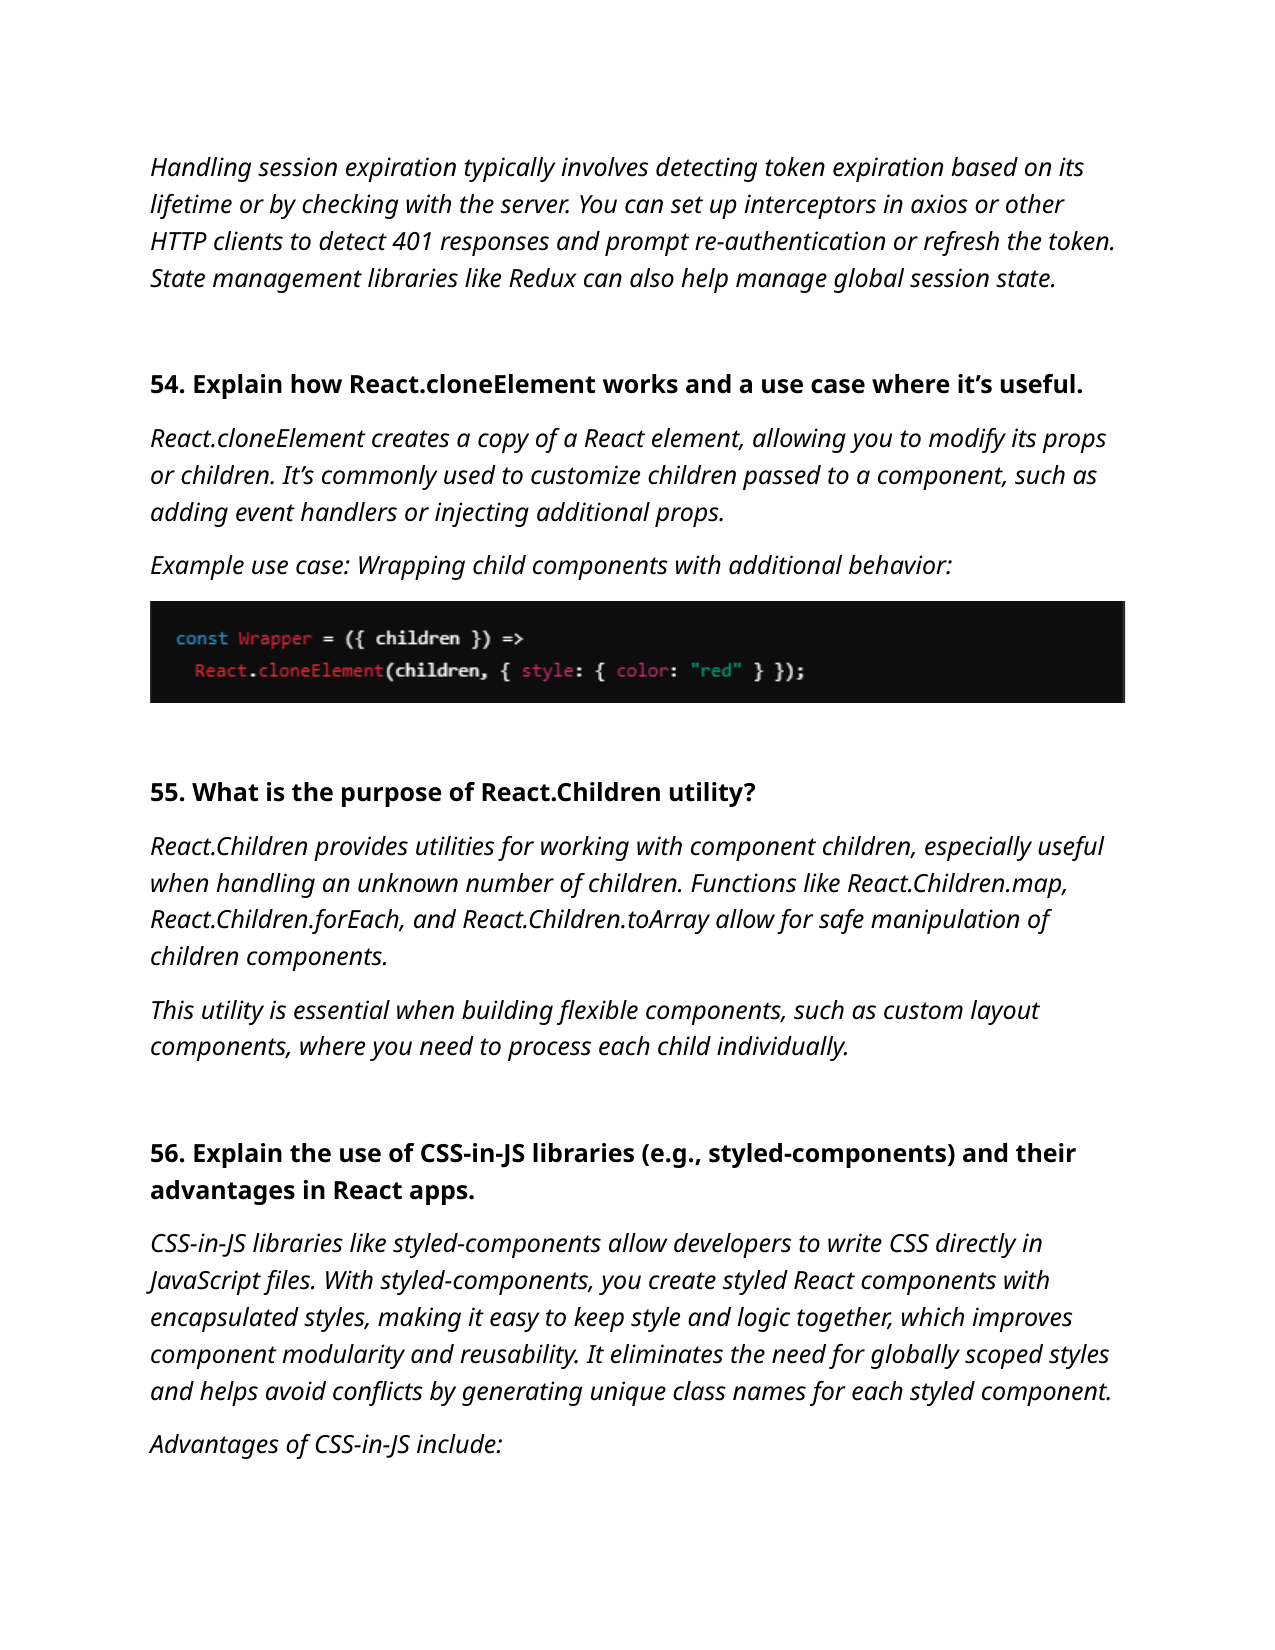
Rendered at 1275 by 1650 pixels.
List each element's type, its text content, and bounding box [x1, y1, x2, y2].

text React.Children provides utilities for working with component children, especially useful when handling an unknown number of children. Functions like React.Children.map, React.Children.forEach, and React.Children.toArray allow for safe manipulation of children components. [150, 828, 1125, 973]
text Example use case: Wrapping child components with additional behavior: [150, 548, 1125, 582]
text CSS-in-JS libraries like styled-components allow developers to write CSS directly in JavaScript files. With styled-components, you create styled React components with encapsulated styles, making it easy to keep style and logic together, which improves component modularity and reusability. It eliminates the need for globally scoped styles and helps avoid conflicts by generating unique class names for each styled component. [150, 1226, 1125, 1407]
text This utility is essential when building flexible components, such as custom layout components, where you need to process each child individually. [150, 992, 1125, 1063]
text React.cloneElement creates a copy of a React element, allowing you to modify its props or children. It’s commonly used to customize children passed to a component, such as adding event handlers or injecting additional props. [150, 421, 1125, 528]
text 55. What is the purpose of React.Children utility? [150, 775, 1125, 809]
text Handling session expiration typically involves detecting token expiration based on its lifetime or by checking with the server. You can set up interceptors in axios or other HTTP clients to detect 401 responses and prompt re-authentication or refresh the token. State management libraries like Redux can also help manage global session state. [150, 150, 1125, 294]
picture [150, 601, 1125, 703]
text Advantages of CSS-in-JS include: [150, 1427, 1125, 1461]
text 54. Explain how React.cloneElement works and a use case where it’s useful. [150, 367, 1125, 401]
text 56. Explain the use of CSS-in-JS libraries (e.g., styled-components) and their advantages in React apps. [150, 1136, 1125, 1207]
